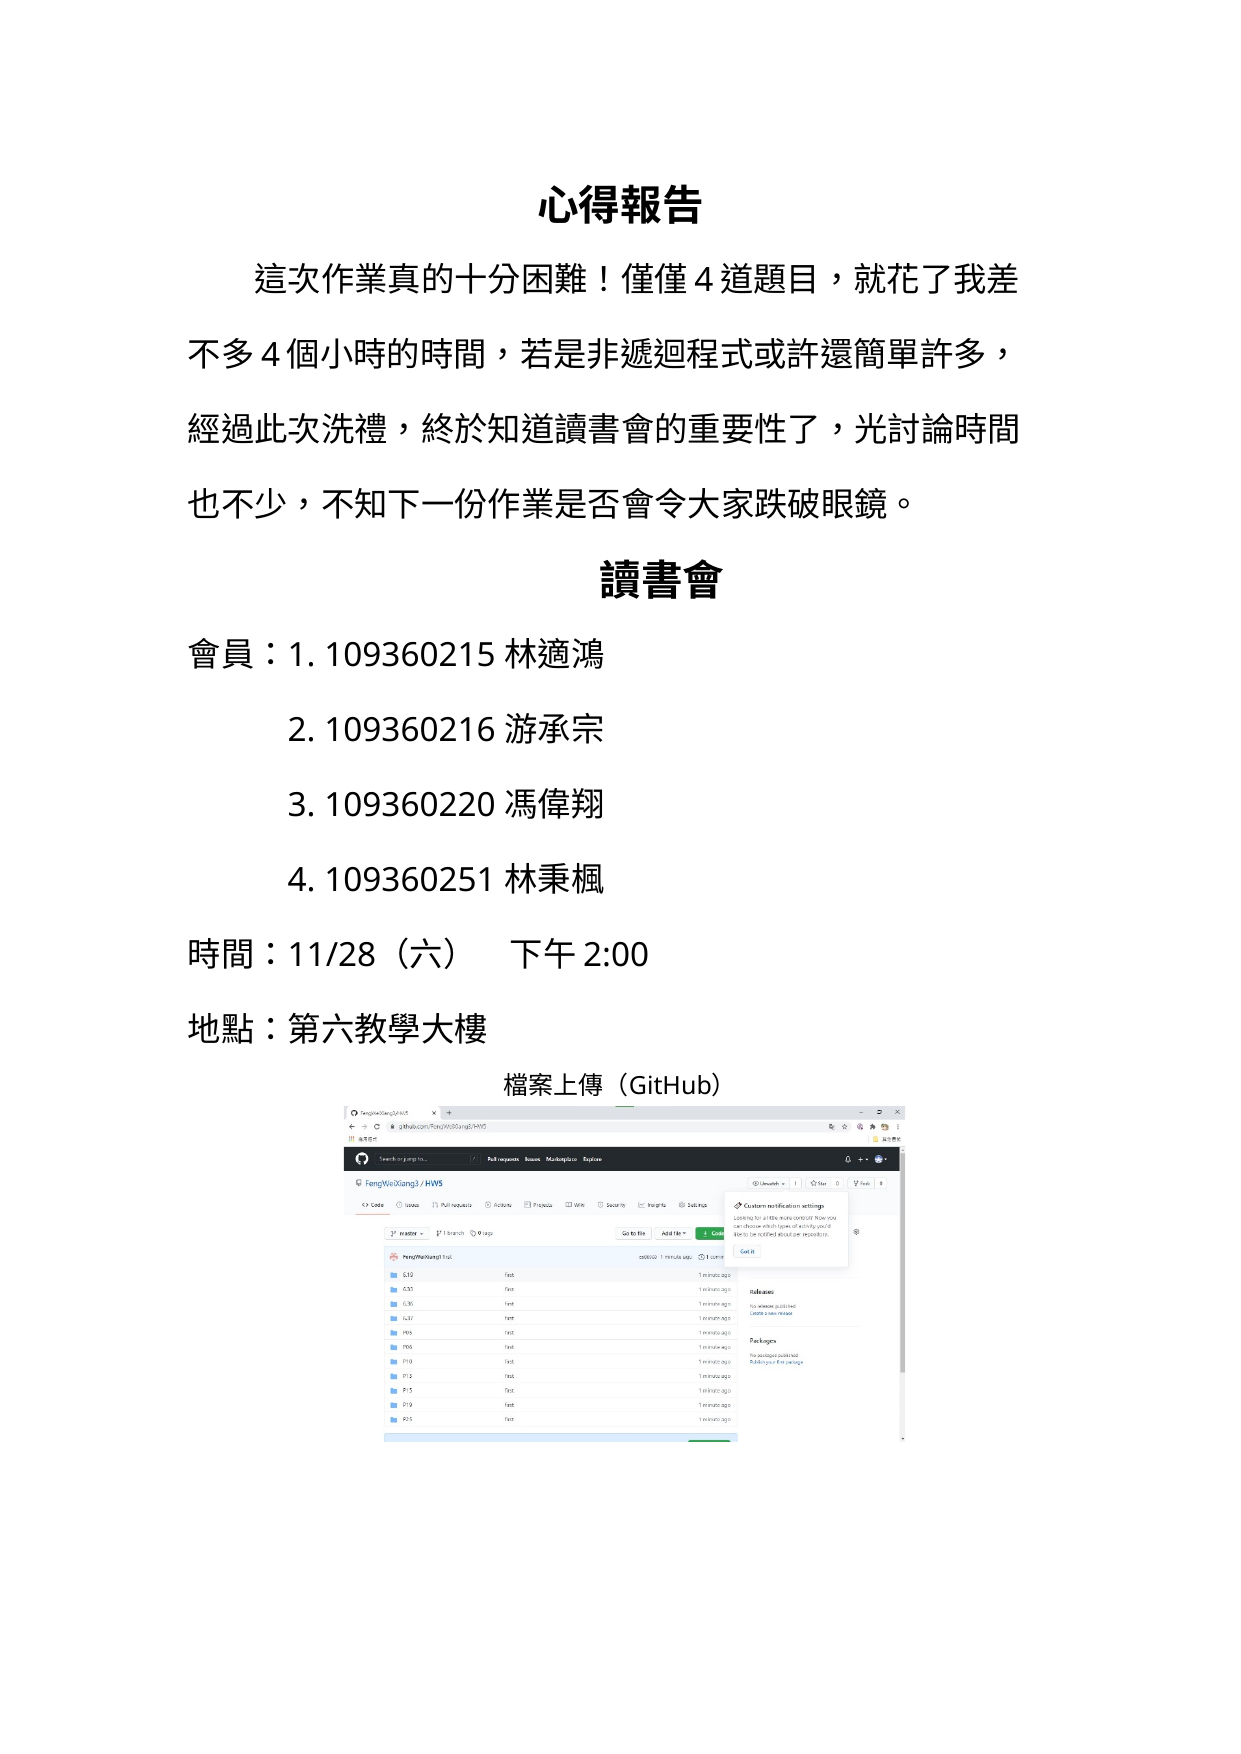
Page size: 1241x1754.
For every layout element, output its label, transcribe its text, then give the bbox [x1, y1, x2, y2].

text 3. 109360220 馮偉翔 [287, 764, 1053, 839]
text 2. 109360216 游承宗 [287, 689, 1053, 764]
text 心得報告 [187, 164, 1053, 239]
text 這次作業真的十分困難！僅僅4道題目，就花了我差不多4個小時的時間，若是非遞迴程式或許還簡單許多，經過此次洗禮，終於知道讀書會的重要性了，光討論時間也不少，不知下一份作業是否會令大家跌破眼鏡。 [187, 239, 1053, 539]
text 4. 109360251 林秉楓 [287, 839, 1053, 914]
text 會員：1. 109360215 林適鴻 [187, 614, 1053, 689]
text 時間：11/28（六） 下午2:00 [187, 914, 1053, 989]
text 地點：第六教學大樓 [187, 989, 1053, 1064]
text 讀書會 [187, 539, 1053, 614]
picture [343, 1106, 906, 1442]
text 檔案上傳（GitHub） [187, 1064, 1053, 1102]
